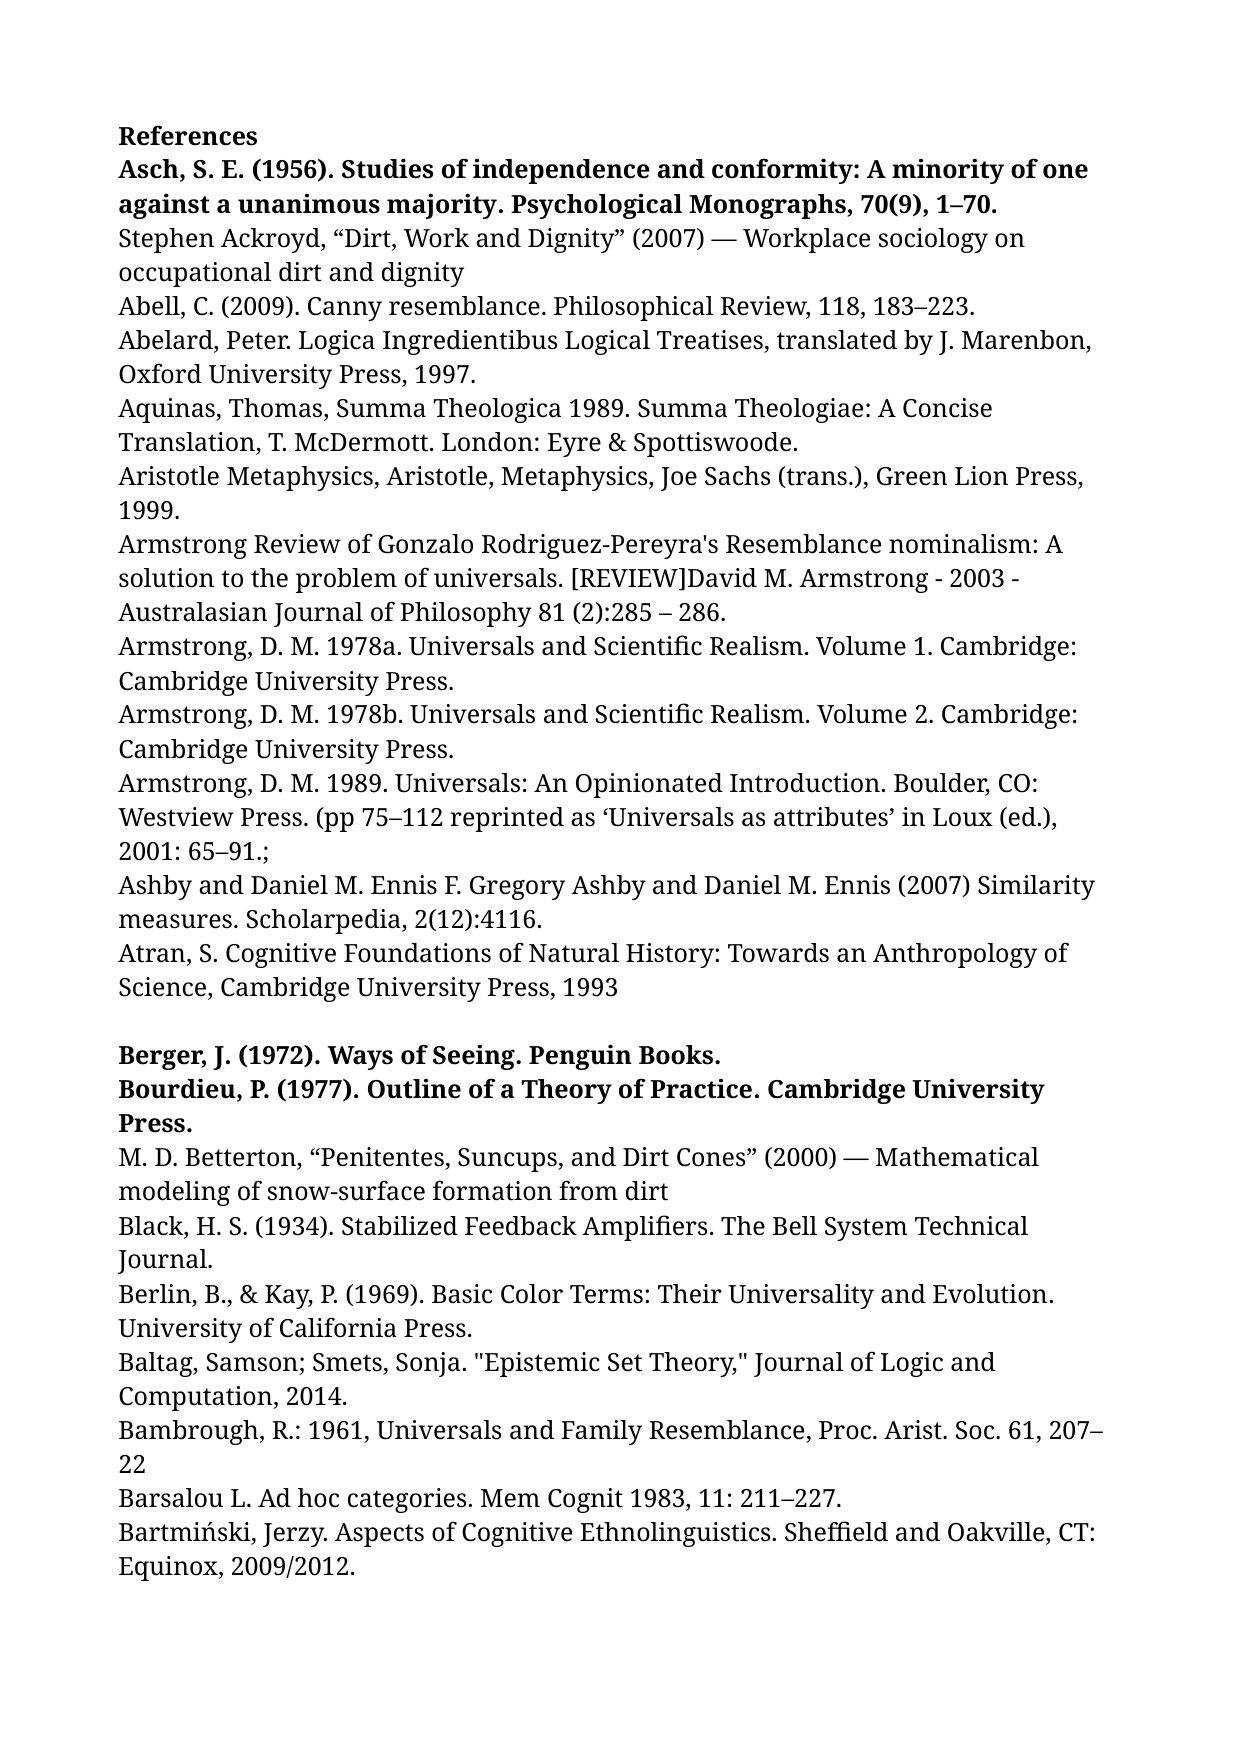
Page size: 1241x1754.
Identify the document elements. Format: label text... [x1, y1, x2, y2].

text Armstrong, D. M. 1978b. Universals and Scientific Realism. Volume 2. Cambridge: Cambridge University Press. [118, 697, 1122, 765]
text Armstrong, D. M. 1989. Universals: An Opinionated Introduction. Boulder, CO: Westview Press. (pp 75–112 reprinted as ‘Universals as attributes’ in Loux (ed.), 2001: 65–91.; [118, 765, 1122, 867]
text Barsalou L. Ad hoc categories. Mem Cognit 1983, 11: 211–227. [118, 1481, 1122, 1515]
text M. D. Betterton, “Penitentes, Suncups, and Dirt Cones” (2000) — Mathematical modeling of snow-surface formation from dirt [118, 1140, 1122, 1208]
text Aristotle Metaphysics, Aristotle, Metaphysics, Joe Sachs (trans.), Green Lion Press, 1999. [118, 459, 1122, 527]
text Asch, S. E. (1956). Studies of independence and conformity: A minority of one against a unanimous majority. Psychological Monographs, 70(9), 1–70. [118, 152, 1122, 220]
text Bambrough, R.: 1961, Universals and Family Resemblance, Proc. Arist. Soc. 61, 207–22 [118, 1412, 1122, 1481]
text Bartmiński, Jerzy. Aspects of Cognitive Ethnolinguistics. Sheffield and Oakville, CT: Equinox, 2009/2012. [118, 1515, 1122, 1583]
text Berger, J. (1972). Ways of Seeing. Penguin Books. [118, 1038, 1122, 1072]
text Abelard, Peter. Logica Ingredientibus Logical Treatises, translated by J. Marenbon, Oxford University Press, 1997. [118, 322, 1122, 391]
text Ashby and Daniel M. Ennis F. Gregory Ashby and Daniel M. Ennis (2007) Similarity measures. Scholarpedia, 2(12):4116. [118, 867, 1122, 936]
text Abell, C. (2009). Canny resemblance. Philosophical Review, 118, 183–223. [118, 288, 1122, 322]
text Armstrong Review of Gonzalo Rodriguez-Pereyra's Resemblance nominalism: A solution to the problem of universals. [REVIEW]David M. Armstrong - 2003 - Australasian Journal of Philosophy 81 (2):285 – 286. [118, 527, 1122, 629]
text Black, H. S. (1934). Stabilized Feedback Amplifiers. The Bell System Technical Journal. [118, 1208, 1122, 1276]
text Aquinas, Thomas, Summa Theologica 1989. Summa Theologiae: A Concise Translation, T. McDermott. London: Eyre & Spottiswoode. [118, 391, 1122, 459]
text Atran, S. Cognitive Foundations of Natural History: Towards an Anthropology of Science, Cambridge University Press, 1993 [118, 936, 1122, 1004]
text Stephen Ackroyd, “Dirt, Work and Dignity” (2007) — Workplace sociology on occupational dirt and dignity [118, 220, 1122, 288]
text Bourdieu, P. (1977). Outline of a Theory of Practice. Cambridge University Press. [118, 1072, 1122, 1140]
text Baltag, Samson; Smets, Sonja. "Epistemic Set Theory," Journal of Logic and Computation, 2014. [118, 1344, 1122, 1412]
text Berlin, B., & Kay, P. (1969). Basic Color Terms: Their Universality and Evolution. University of California Press. [118, 1276, 1122, 1344]
text References [118, 118, 1122, 152]
text Armstrong, D. M. 1978a. Universals and Scientific Realism. Volume 1. Cambridge: Cambridge University Press. [118, 629, 1122, 697]
